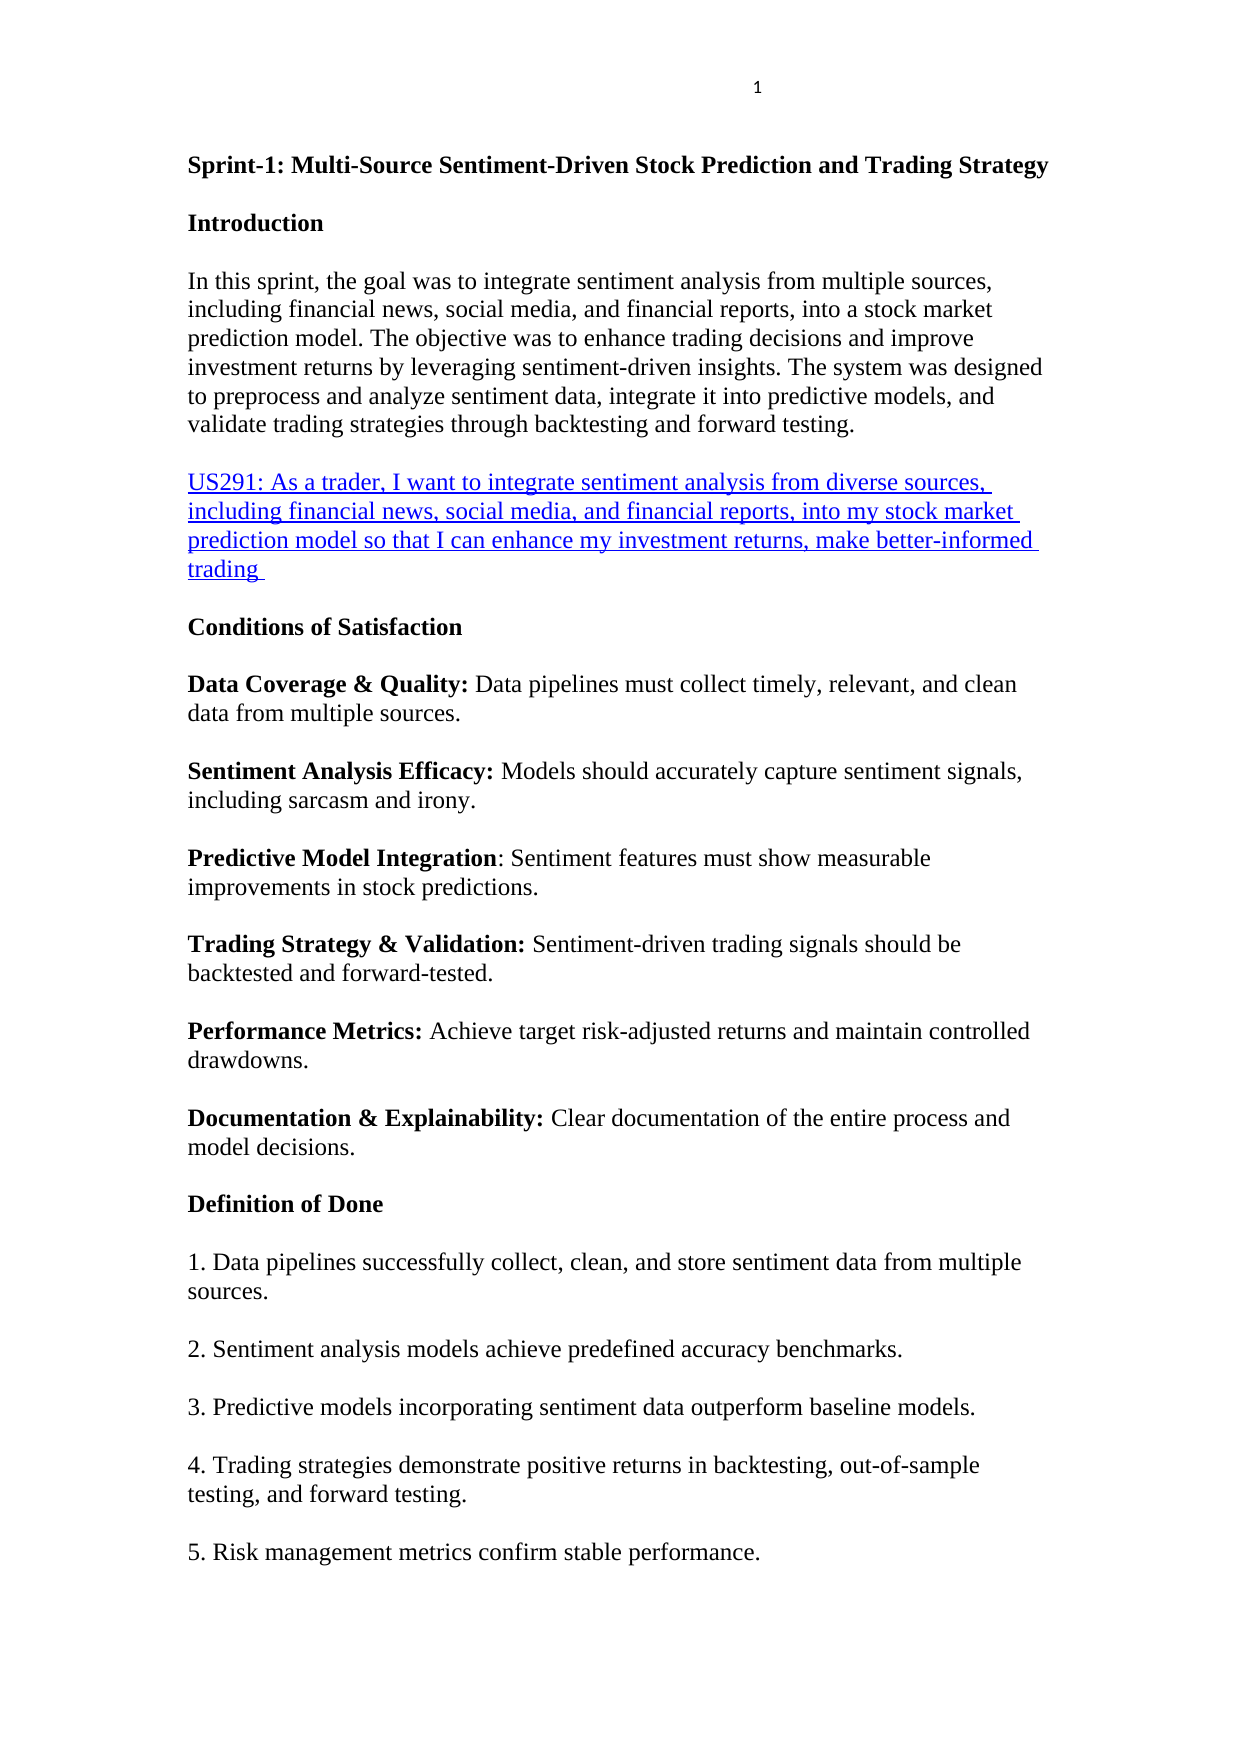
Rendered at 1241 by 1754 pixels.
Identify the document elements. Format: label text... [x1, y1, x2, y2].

text Performance Metrics: Achieve target risk-adjusted returns and maintain controlled drawdowns. [187, 1016, 1053, 1074]
text 2. Sentiment analysis models achieve predefined accuracy benchmarks. [187, 1334, 1053, 1363]
text US291: As a trader, I want to integrate sentiment analysis from diverse sources, including financial news, social media, and financial reports, into my stock market prediction model so that I can enhance my investment returns, make better-informed trading [187, 467, 1053, 582]
text 5. Risk management metrics confirm stable performance. [187, 1537, 1053, 1565]
text 3. Predictive models incorporating sentiment data outperform baseline models. [187, 1392, 1053, 1421]
text Data Coverage & Quality: Data pipelines must collect timely, relevant, and clean data from multiple sources. [187, 669, 1053, 727]
text Documentation & Explainability: Clear documentation of the entire process and model decisions. [187, 1103, 1053, 1160]
text Predictive Model Integration: Sentiment features must show measurable improvements in stock predictions. [187, 843, 1053, 900]
text 1. Data pipelines successfully collect, clean, and store sentiment data from multiple sources. [187, 1247, 1053, 1305]
text Conditions of Satisfaction [187, 612, 1053, 640]
text Sprint-1: Multi-Source Sentiment-Driven Stock Prediction and Trading Strategy [187, 150, 1053, 179]
text 4. Trading strategies demonstrate positive returns in backtesting, out-of-sample testing, and forward testing. [187, 1450, 1053, 1507]
text Definition of Done [187, 1189, 1053, 1218]
text In this sprint, the goal was to integrate sentiment analysis from multiple sources, including financial news, social media, and financial reports, into a stock market prediction model. The objective was to enhance trading decisions and improve investment returns by leveraging sentiment-driven insights. The system was designed to preprocess and analyze sentiment data, integrate it into predictive models, and validate trading strategies through backtesting and forward testing. [187, 266, 1053, 438]
text Trading Strategy & Validation: Sentiment-driven trading signals should be backtested and forward-tested. [187, 929, 1053, 987]
text Sentiment Analysis Efficacy: Models should accurately capture sentiment signals, including sarcasm and irony. [187, 756, 1053, 814]
text Introduction [187, 208, 1053, 237]
